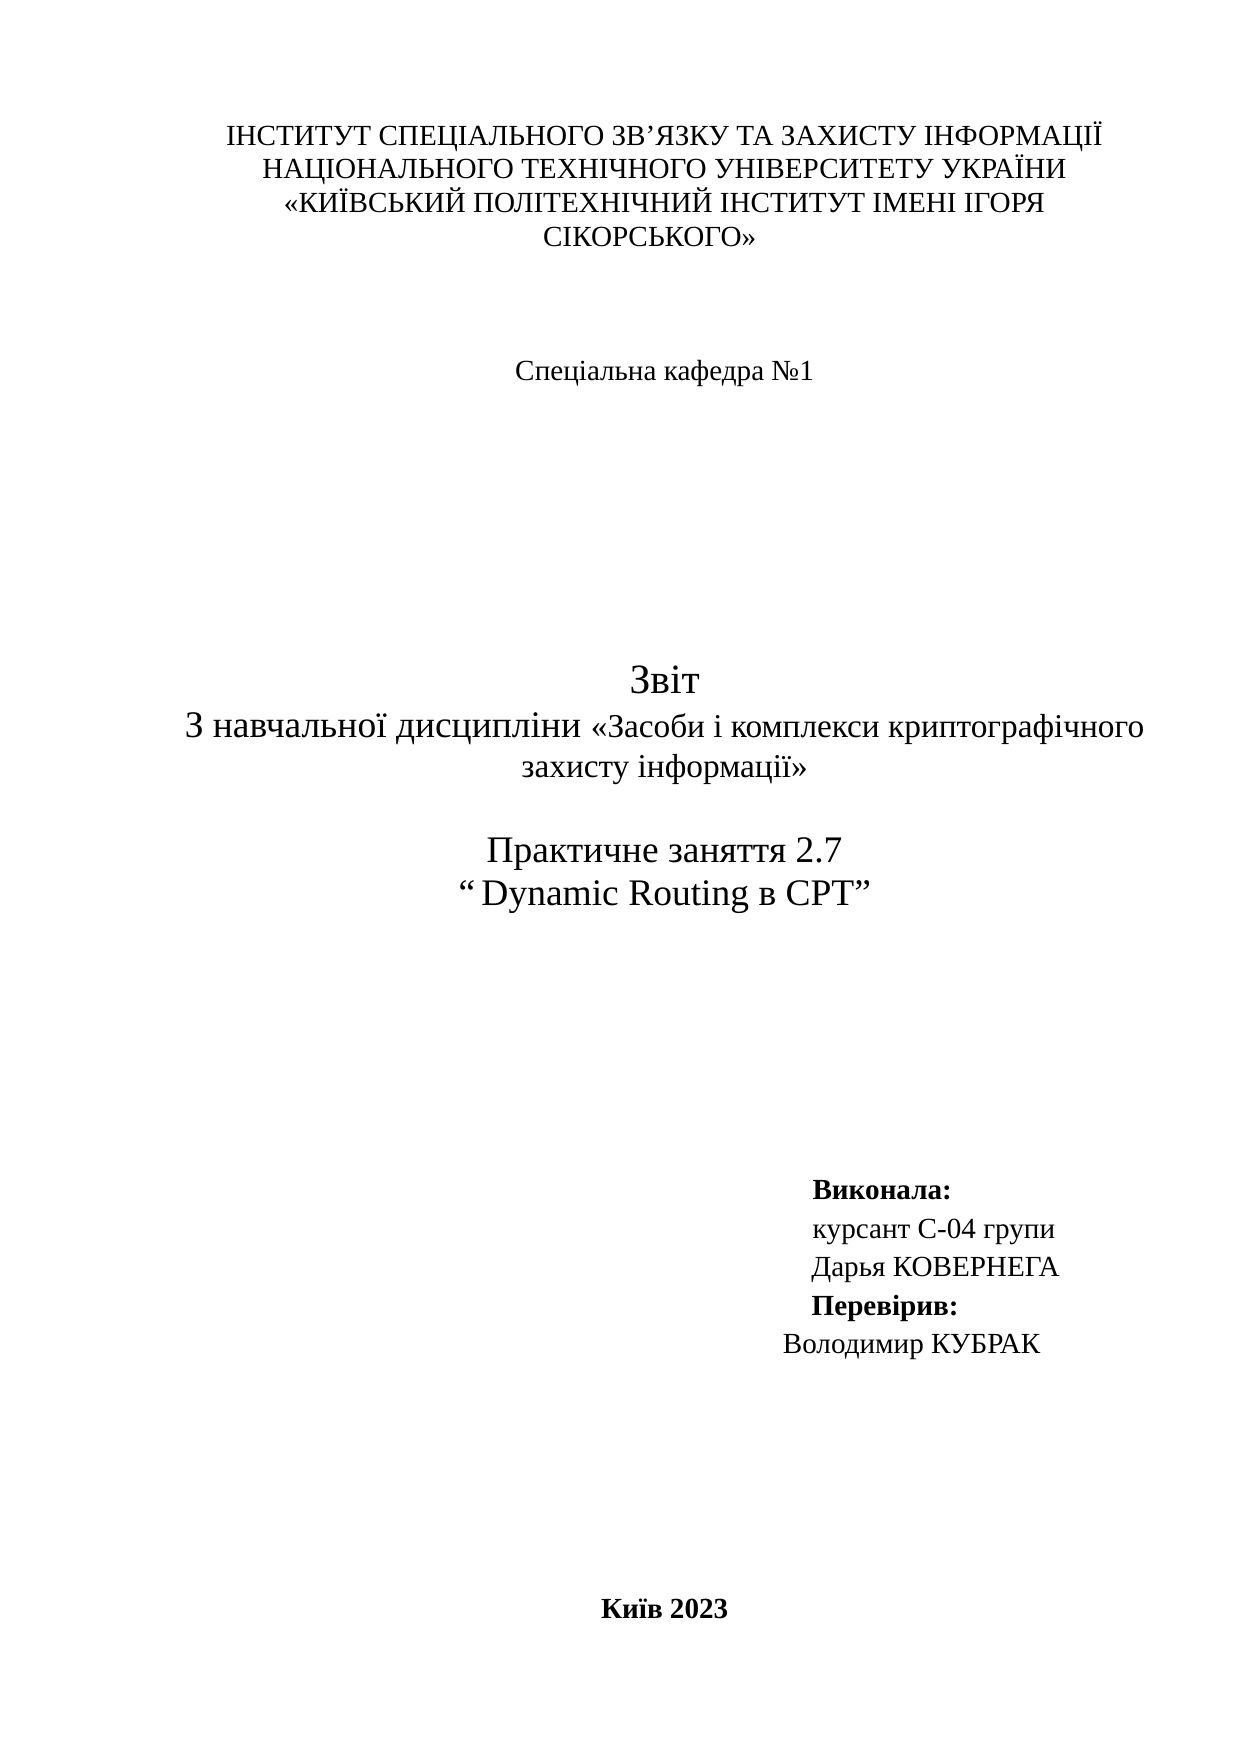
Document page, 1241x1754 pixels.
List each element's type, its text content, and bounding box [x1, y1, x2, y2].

text Дарья КОВЕРНЕГА [768, 1249, 1152, 1283]
text Виконала: [812, 1172, 1152, 1206]
text “ Dynamic Routing в CPT” [177, 870, 1152, 913]
text ІНСТИТУТ СПЕЦІАЛЬНОГО ЗВ’ЯЗКУ ТА ЗАХИСТУ ІНФОРМАЦІЇ НАЦІОНАЛЬНОГО ТЕХНІЧНОГО УНІВЕРСИТЕТУ УКРАЇНИ «КИЇВСЬКИЙ ПОЛІТЕХНІЧНИЙ ІНСТИТУТ ІМЕНІ ІГОРЯ СІКОРСЬКОГО» [177, 118, 1152, 252]
text З навчальної дисципліни «Засоби і комплекси криптографічного захисту інформації» [177, 703, 1152, 784]
text Практичне заняття 2.7 [177, 827, 1152, 870]
text Перевірив: Володимир КУБРАК [783, 1288, 1152, 1360]
text Cпеціальна кафедра №1 [177, 353, 1152, 386]
text Київ 2023 [177, 1591, 1152, 1625]
text курсант С-04 групи [812, 1211, 1152, 1244]
text Звіт [177, 655, 1152, 703]
